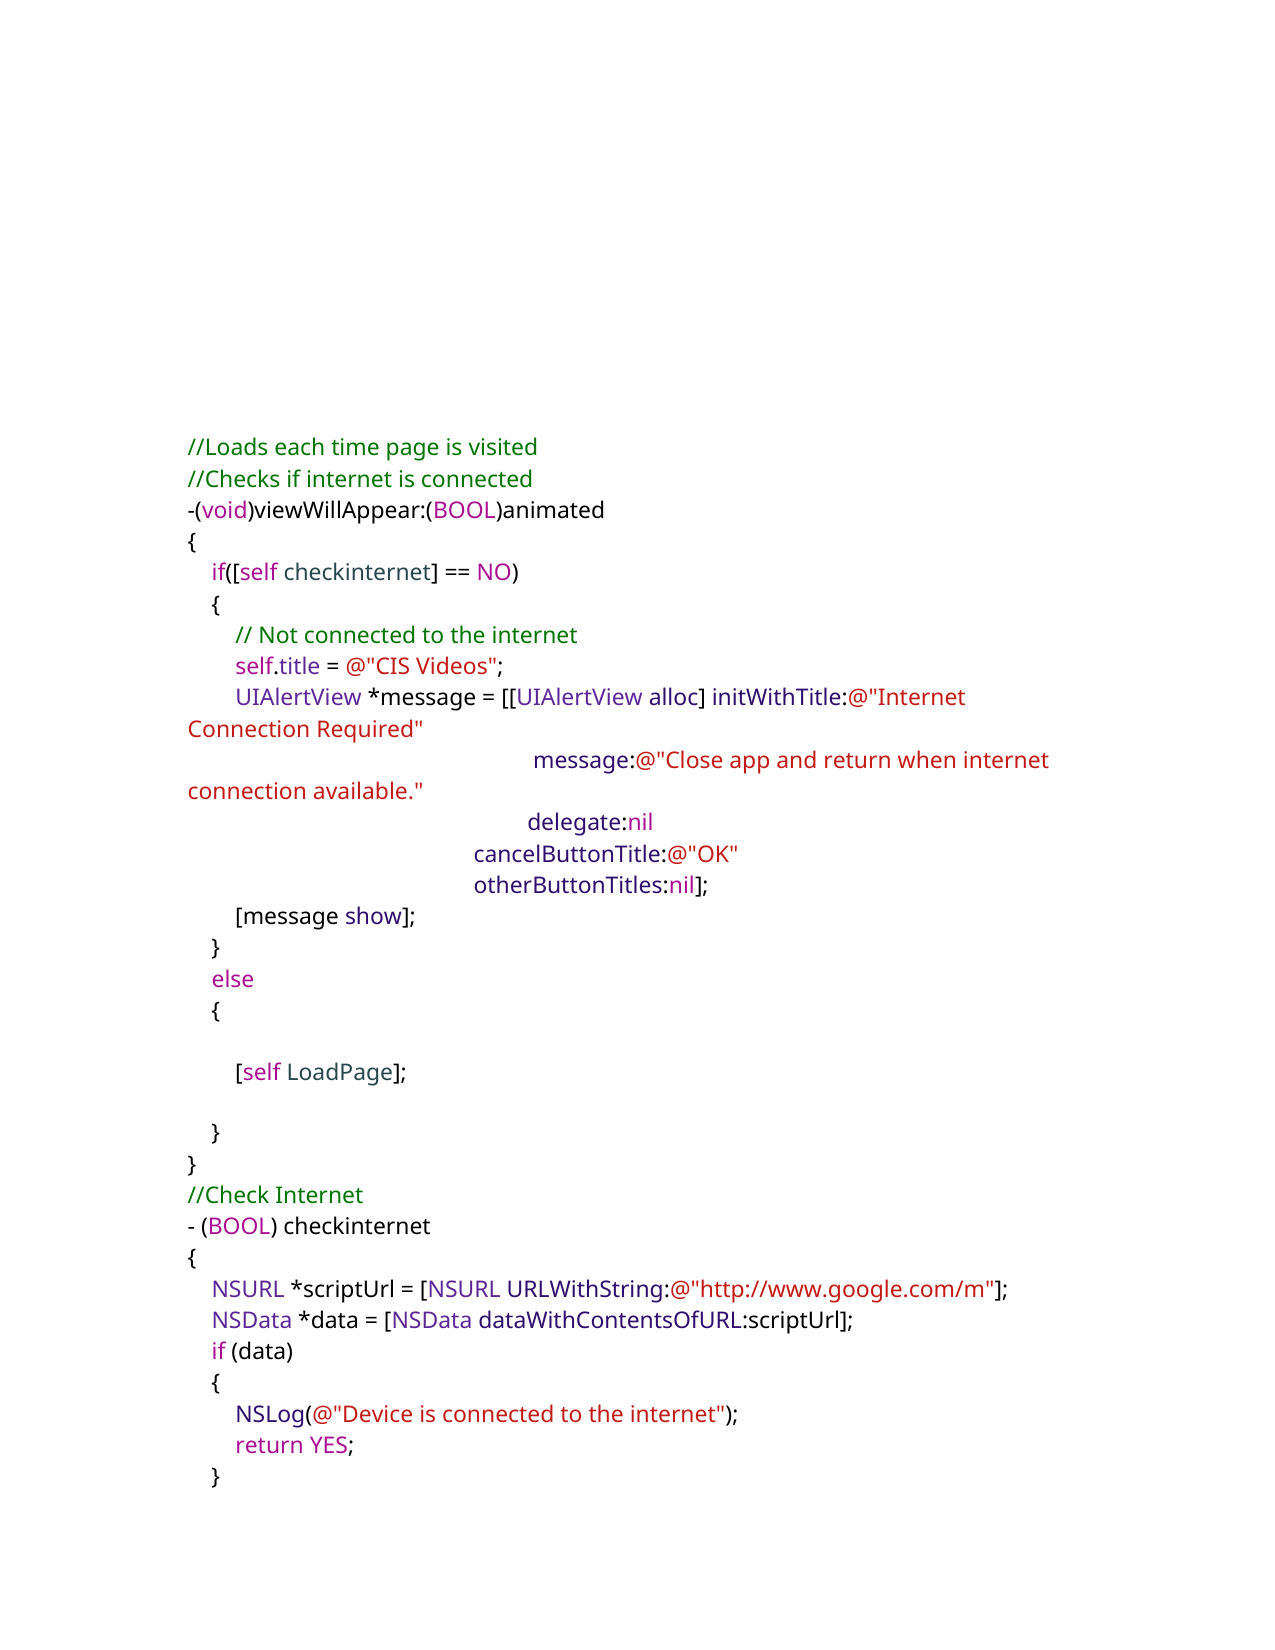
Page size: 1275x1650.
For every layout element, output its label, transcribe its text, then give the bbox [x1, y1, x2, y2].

text NSLog(@"Device is connected to the internet"); [187, 1397, 1087, 1429]
text } [187, 931, 1087, 962]
text message:@"Close app and return when internet connection available." [187, 744, 1087, 806]
text //Check Internet [187, 1179, 1087, 1210]
text } [187, 1116, 1087, 1147]
text otherButtonTitles:nil]; [187, 869, 1087, 900]
text { [187, 994, 1087, 1025]
text //Checks if internet is connected [187, 462, 1087, 494]
text delegate:nil [187, 806, 1087, 837]
text if (data) [187, 1335, 1087, 1366]
text { [187, 525, 1087, 556]
text { [187, 587, 1087, 619]
text cancelButtonTitle:@"OK" [187, 837, 1087, 869]
text -(void)viewWillAppear:(BOOL)animated [187, 494, 1087, 525]
text [message show]; [187, 900, 1087, 931]
text return YES; [187, 1429, 1087, 1460]
text { [187, 1366, 1087, 1397]
text // Not connected to the internet [187, 619, 1087, 650]
text self.title = @"CIS Videos"; [187, 650, 1087, 681]
text NSURL *scriptUrl = [NSURL URLWithString:@"http://www.google.com/m"]; [187, 1272, 1087, 1304]
text UIAlertView *message = [[UIAlertView alloc] initWithTitle:@"Internet Connection Required" [187, 681, 1087, 744]
text { [187, 1241, 1087, 1272]
text } [187, 1460, 1087, 1491]
text if([self checkinternet] == NO) [187, 556, 1087, 587]
text } [187, 1147, 1087, 1179]
text //Loads each time page is visited [187, 431, 1087, 462]
text NSData *data = [NSData dataWithContentsOfURL:scriptUrl]; [187, 1304, 1087, 1335]
text else [187, 962, 1087, 994]
text - (BOOL) checkinternet [187, 1210, 1087, 1241]
text [self LoadPage]; [187, 1056, 1087, 1087]
